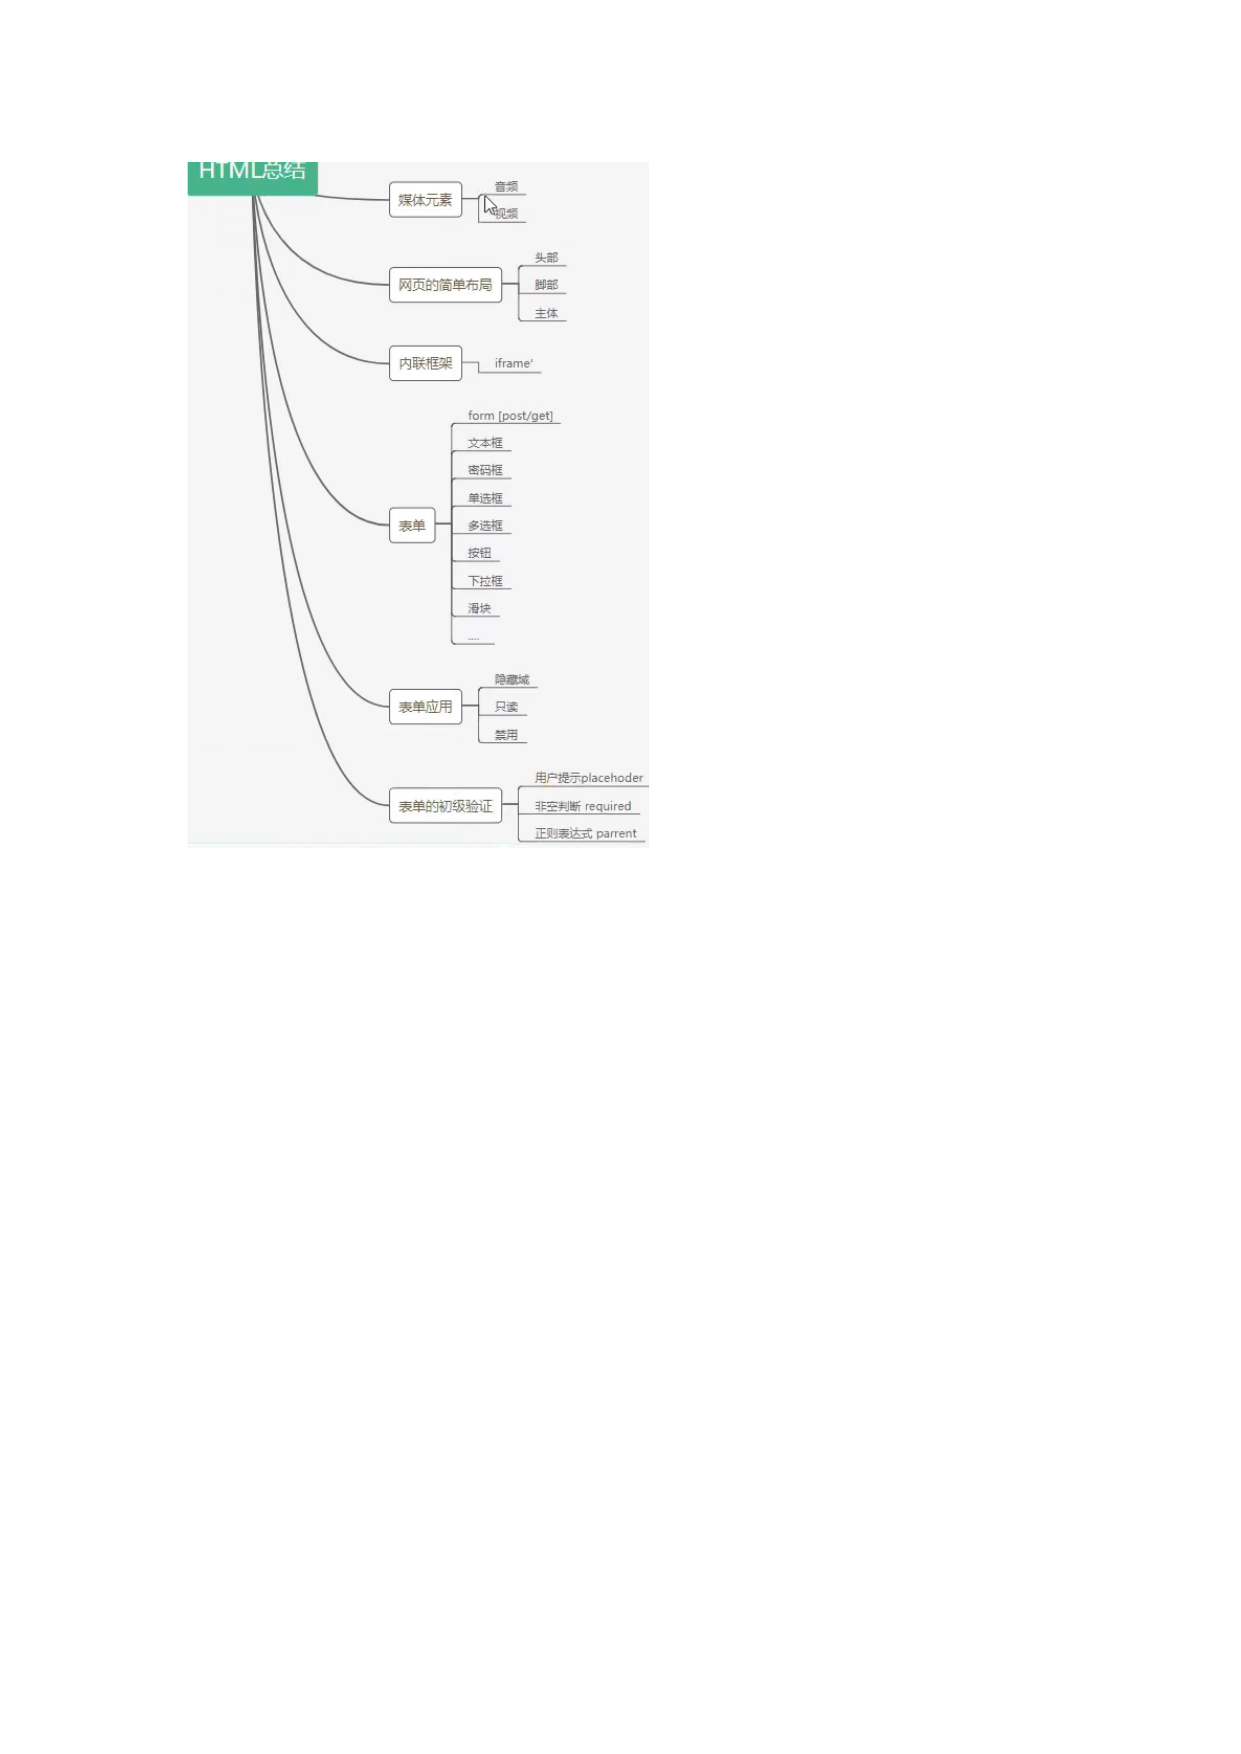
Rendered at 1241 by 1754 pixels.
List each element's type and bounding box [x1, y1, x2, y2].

picture [187, 162, 649, 848]
